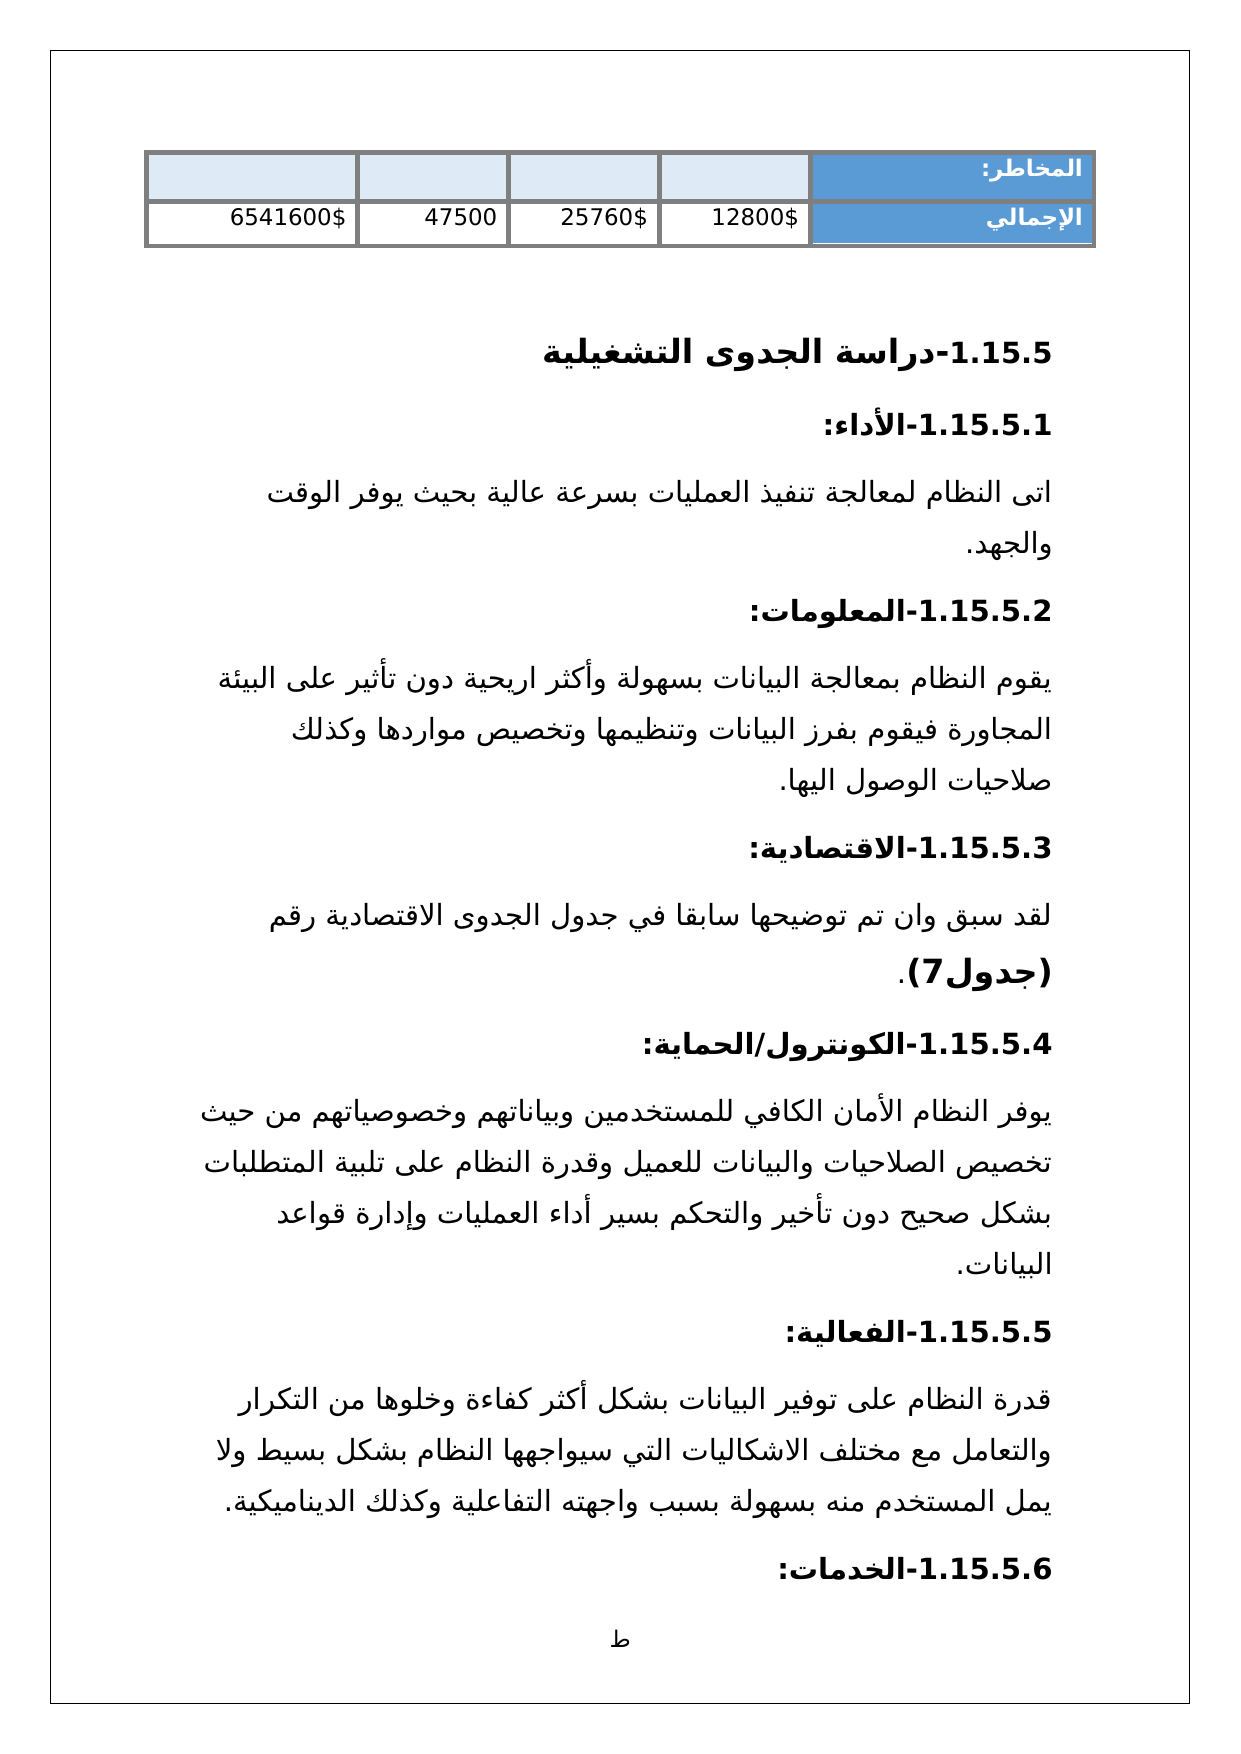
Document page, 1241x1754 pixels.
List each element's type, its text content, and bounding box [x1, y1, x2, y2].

table_cell 12800$ [662, 204, 808, 243]
table_cell 47500 [360, 204, 506, 243]
text قدرة النظام على توفير البيانات بشكل أكثر كفاءة وخلوها من التكرار والتعامل مع مختلف الاشكاليات التي سيواجهها النظام بشكل بسيط ولا يمل المستخدم منه بسهولة بسبب واجهته التفاعلية وكذلك الديناميكية. [187, 1383, 1053, 1518]
text يقوم النظام بمعالجة البيانات بسهولة وأكثر اريحية دون تأثير على البيئة المجاورة فيقوم بفرز البيانات وتنظيمها وتخصيص مواردها وكذلك صلاحيات الوصول اليها. [187, 662, 1053, 797]
text 1.15.5-دراسة الجدوى التشغيلية [187, 333, 1053, 372]
text 1.15.5.3-الاقتصادية: [187, 831, 1053, 865]
text 1.15.5.4-الكونترول/الحماية: [187, 1027, 1053, 1061]
table_cell [360, 155, 506, 199]
table_cell 6541600$ [149, 204, 355, 243]
text لقد سبق وان تم توضيحها سابقا في جدول الجدوى الاقتصادية رقم (جدول7). [187, 899, 1053, 991]
text اتى النظام لمعالجة تنفيذ العمليات بسرعة عالية بحيث يوفر الوقت والجهد. [187, 476, 1053, 560]
text 1.15.5.1-الأداء: [187, 408, 1053, 442]
text 1.15.5.2-المعلومات: [187, 594, 1053, 628]
table_cell [662, 155, 808, 199]
table_cell [511, 155, 657, 199]
table_cell الإجمالي [813, 204, 1092, 243]
text يوفر النظام الأمان الكافي للمستخدمين وبياناتهم وخصوصياتهم من حيث تخصيص الصلاحيات والبيانات للعميل وقدرة النظام على تلبية المتطلبات بشكل صحيح دون تأخير والتحكم بسير أداء العمليات وإدارة قواعد البيانات. [187, 1094, 1053, 1281]
text 1.15.5.6-الخدمات: [187, 1552, 1053, 1586]
table_cell 25760$ [511, 204, 657, 243]
table_cell [149, 155, 355, 199]
text 1.15.5.5-الفعالية: [187, 1315, 1053, 1349]
table_cell المخاطر: [813, 155, 1092, 199]
